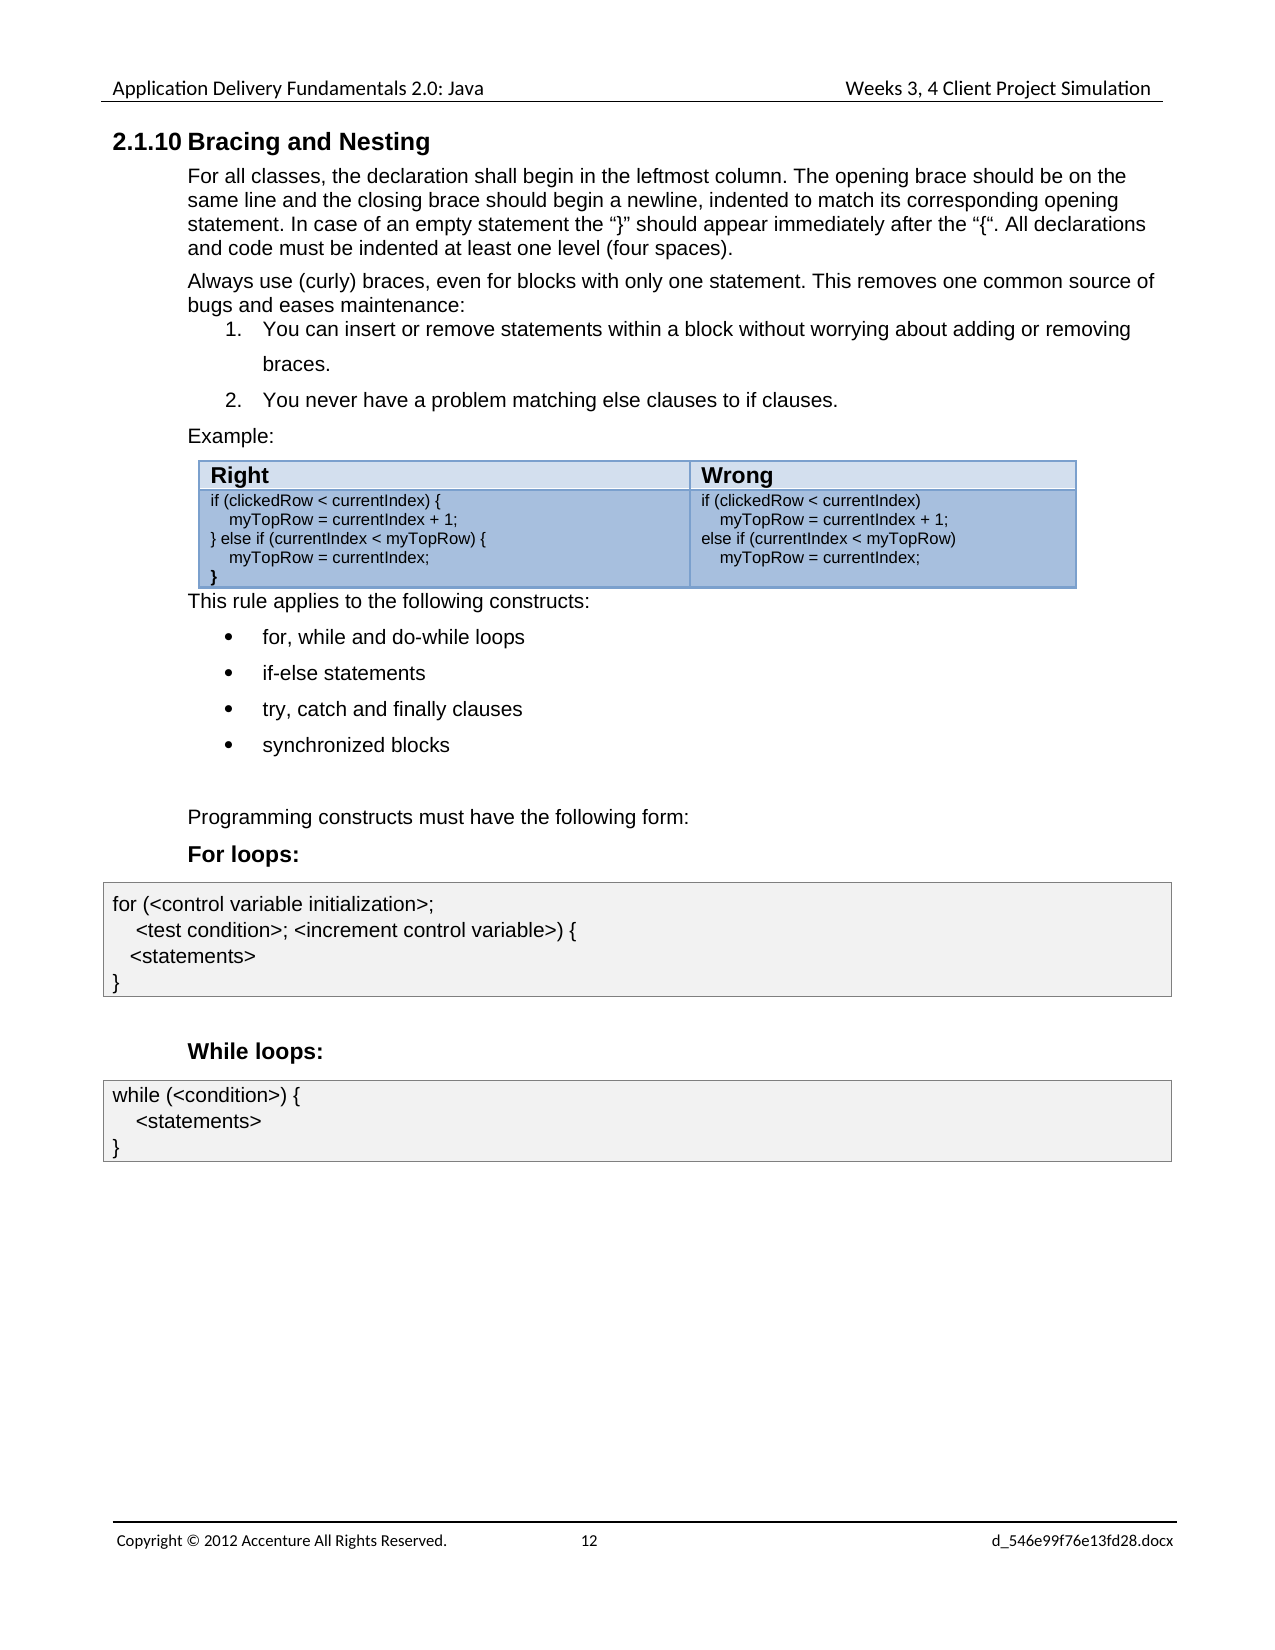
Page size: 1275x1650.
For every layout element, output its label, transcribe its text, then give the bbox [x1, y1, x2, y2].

text for (<control variable initialization>; [104, 883, 1171, 908]
text While loops: [187, 1038, 1162, 1064]
table_cell if (clickedRow < currentIndex) { myTopRow = currentIndex + 1; } else if (currentIndex < myTopRow) { myTopRow = currentIndex; } [200, 491, 689, 586]
table_header Wrong [691, 462, 1075, 488]
text For all classes, the declaration shall begin in the leftmost column. The opening brace should be on the same line and the closing brace should begin a newline, indented to match its corresponding opening statement. In case of an empty statement the “}” should appear immediately after the “{“. All declarations and code must be indented at least one level (four spaces). [187, 164, 1162, 260]
text <test condition>; <increment control variable>) { [104, 908, 1171, 934]
text while (<condition>) { [104, 1081, 1171, 1106]
text <statements> [104, 934, 1171, 960]
list if-else statements [225, 661, 1162, 684]
list You can insert or remove statements within a block without worrying about adding or removing braces. [225, 316, 1162, 376]
list try, catch and finally clauses [225, 697, 1162, 721]
text This rule applies to the following constructs: [187, 588, 1162, 612]
table_header Right [200, 462, 689, 488]
subtitle Bracing and Nesting [112, 127, 1162, 156]
table_cell if (clickedRow < currentIndex) myTopRow = currentIndex + 1; else if (currentIndex < myTopRow) myTopRow = currentIndex; [691, 491, 1075, 586]
text } [104, 1132, 1171, 1161]
text <statements> [104, 1106, 1171, 1132]
list You never have a problem matching else clauses to if clauses. [225, 388, 1162, 412]
text Example: [187, 424, 1162, 448]
text For loops: [187, 841, 1162, 867]
list synchronized blocks [225, 733, 1162, 757]
text } [104, 960, 1171, 996]
list for, while and do-while loops [225, 624, 1162, 648]
text Always use (curly) braces, even for blocks with only one statement. This removes one common source of bugs and eases maintenance: [187, 268, 1162, 316]
text Programming constructs must have the following form: [187, 804, 1162, 828]
